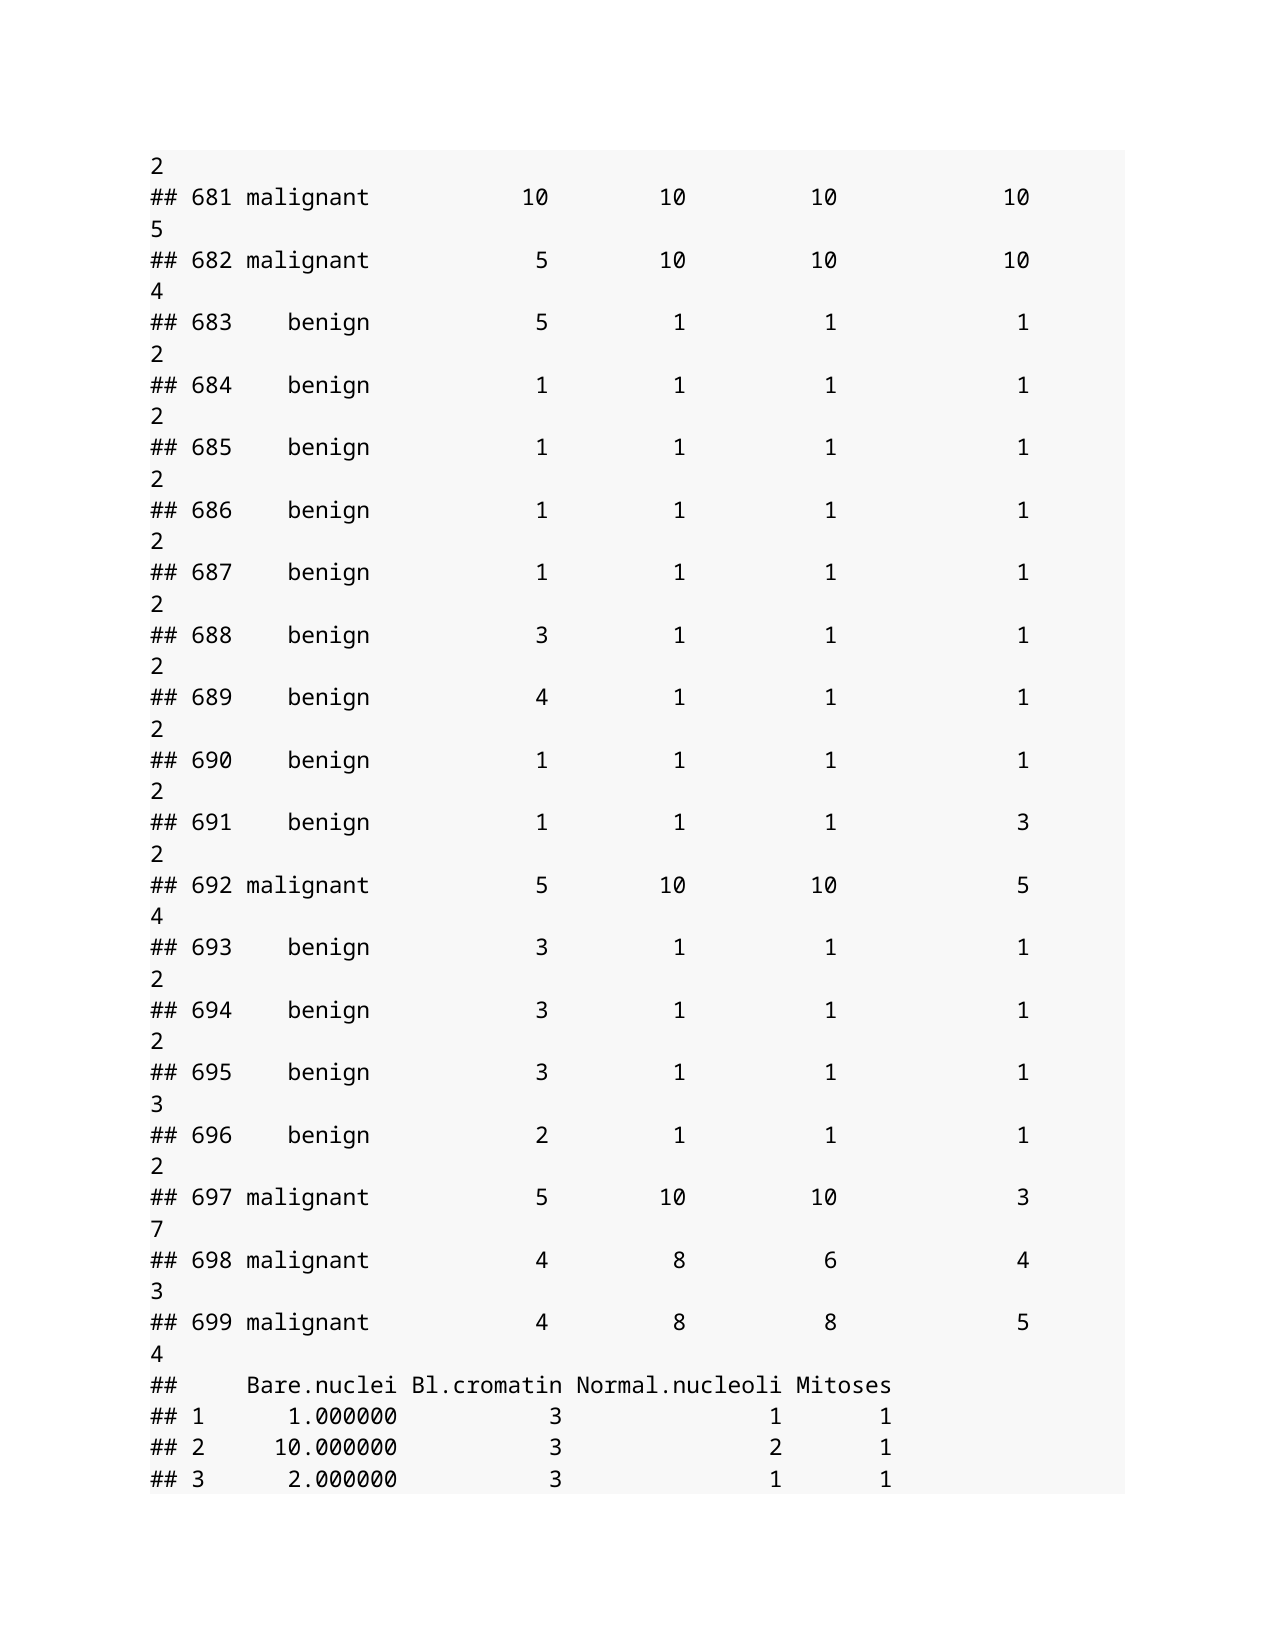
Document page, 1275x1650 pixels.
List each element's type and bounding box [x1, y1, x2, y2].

text [150, 150, 1125, 1494]
